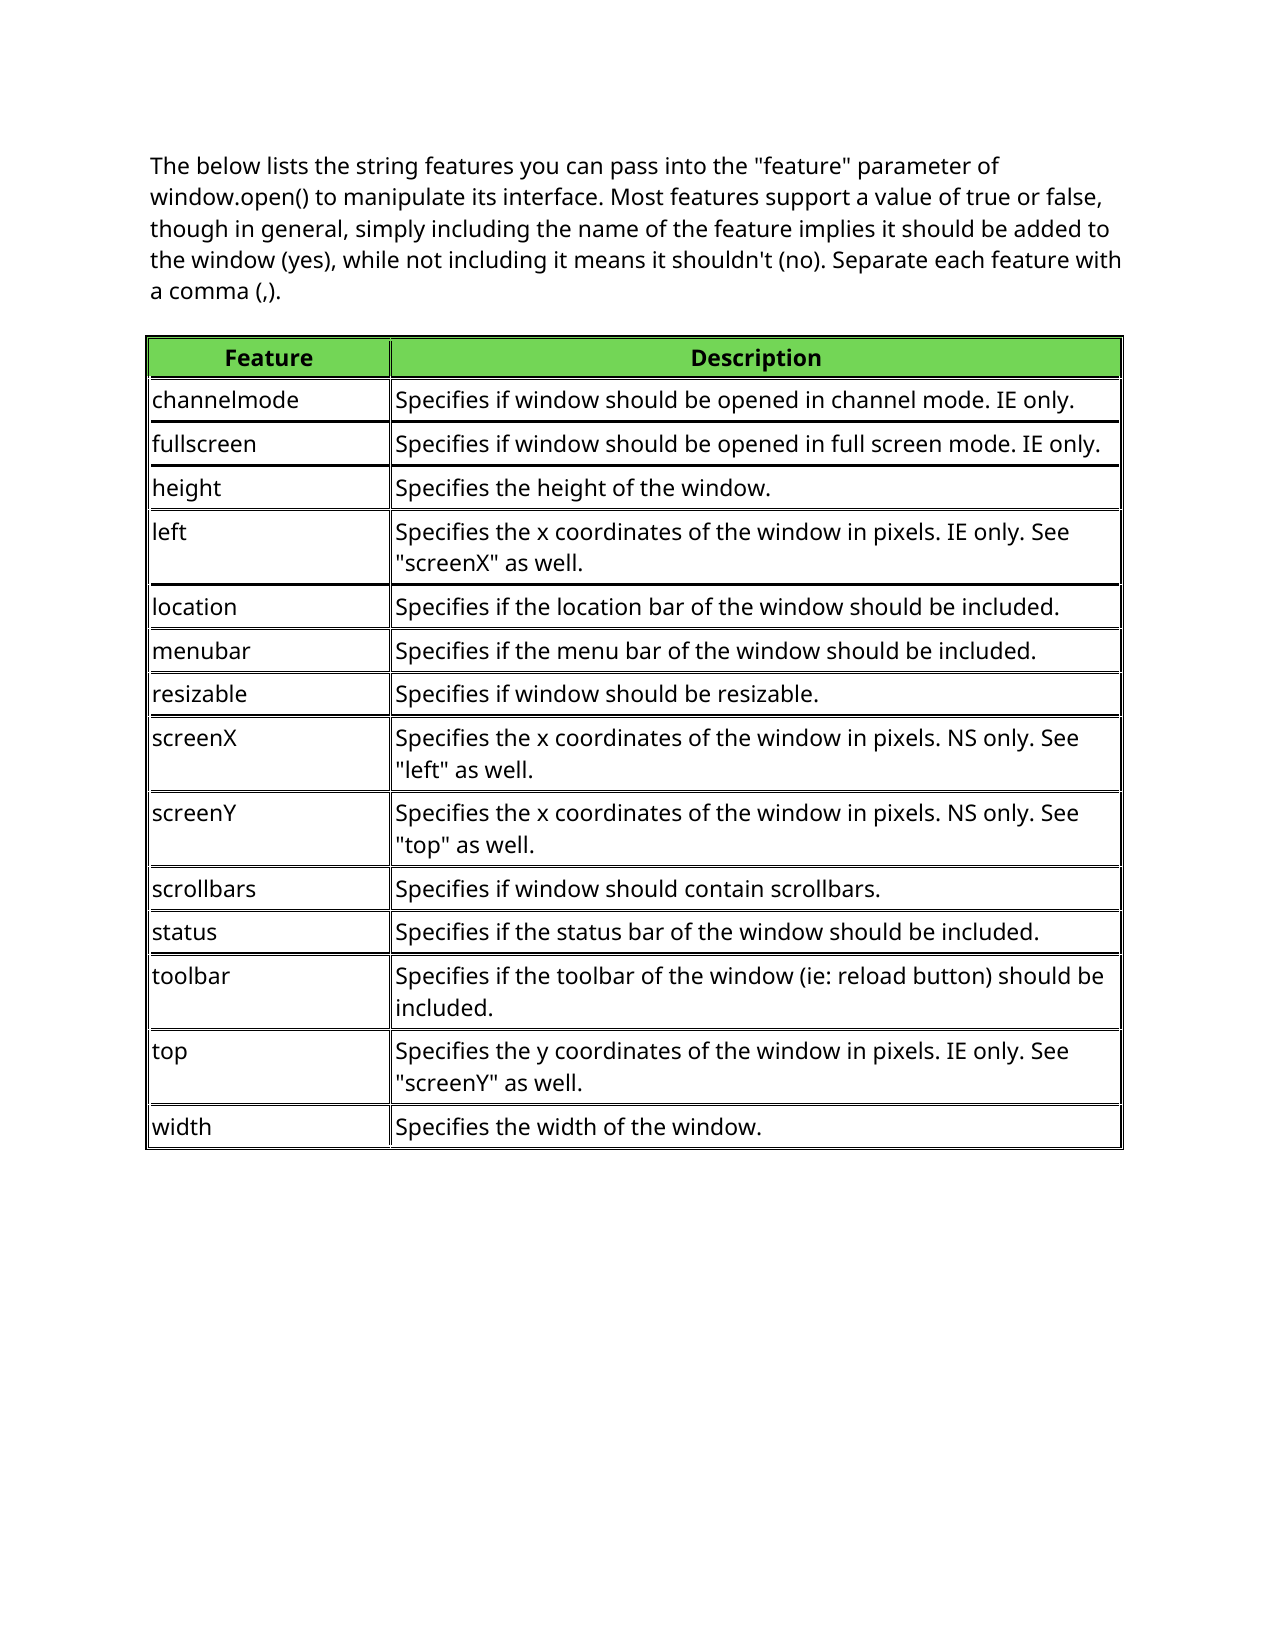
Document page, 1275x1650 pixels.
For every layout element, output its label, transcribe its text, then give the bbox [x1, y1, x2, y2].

table_cell Specifies the y coordinates of the window in pixels. IE only. See "screenY" as well. [392, 1028, 1121, 1102]
table_header Feature [149, 339, 391, 376]
table_cell scrollbars [149, 865, 389, 908]
table_cell channelmode [149, 376, 389, 420]
table_cell Specifies the x coordinates of the window in pixels. NS only. See "left" as well. [392, 714, 1121, 789]
table_cell Specifies if the menu bar of the window should be included. [391, 627, 1122, 671]
table_cell resizable [147, 671, 391, 714]
table_cell status [149, 909, 389, 952]
table_cell toolbar [149, 952, 389, 1027]
table_cell top [149, 1028, 389, 1102]
table_cell Specifies the x coordinates of the window in pixels. NS only. See "top" as well. [392, 790, 1121, 864]
table_cell screenX [149, 714, 389, 789]
table_cell Specifies if the toolbar of the window (ie: reload button) should be included. [392, 952, 1121, 1027]
table_cell Specifies if window should be resizable. [391, 671, 1122, 714]
table_cell Specifies if the location bar of the window should be included. [392, 583, 1122, 627]
table_cell Specifies the x coordinates of the window in pixels. IE only. See "screenX" as well. [391, 508, 1122, 583]
table_cell fullscreen [149, 420, 389, 464]
table_cell screenY [149, 790, 389, 864]
table_cell location [147, 583, 389, 627]
table_cell Specifies the width of the window. [391, 1103, 1121, 1146]
table_header Description [391, 339, 1120, 376]
table_cell height [149, 464, 389, 508]
table_cell width [149, 1103, 391, 1146]
table_cell Specifies if window should be opened in full screen mode. IE only. [392, 420, 1120, 464]
table_cell Specifies if the status bar of the window should be included. [392, 909, 1121, 952]
text The below lists the string features you can pass into the "feature" parameter of window.open() to manipulate its interface. Most features support a value of true or false, though in general, simply including the name of the feature implies it should be added to the window (yes), while not including it means it shouldn't (no). Separate each feature with a comma (,). [150, 150, 1125, 306]
table_cell menubar [147, 627, 391, 671]
table_cell left [147, 508, 391, 583]
table_cell Specifies if window should contain scrollbars. [392, 865, 1121, 908]
table_cell Specifies if window should be opened in channel mode. IE only. [392, 376, 1121, 420]
table_cell Specifies the height of the window. [392, 464, 1120, 508]
